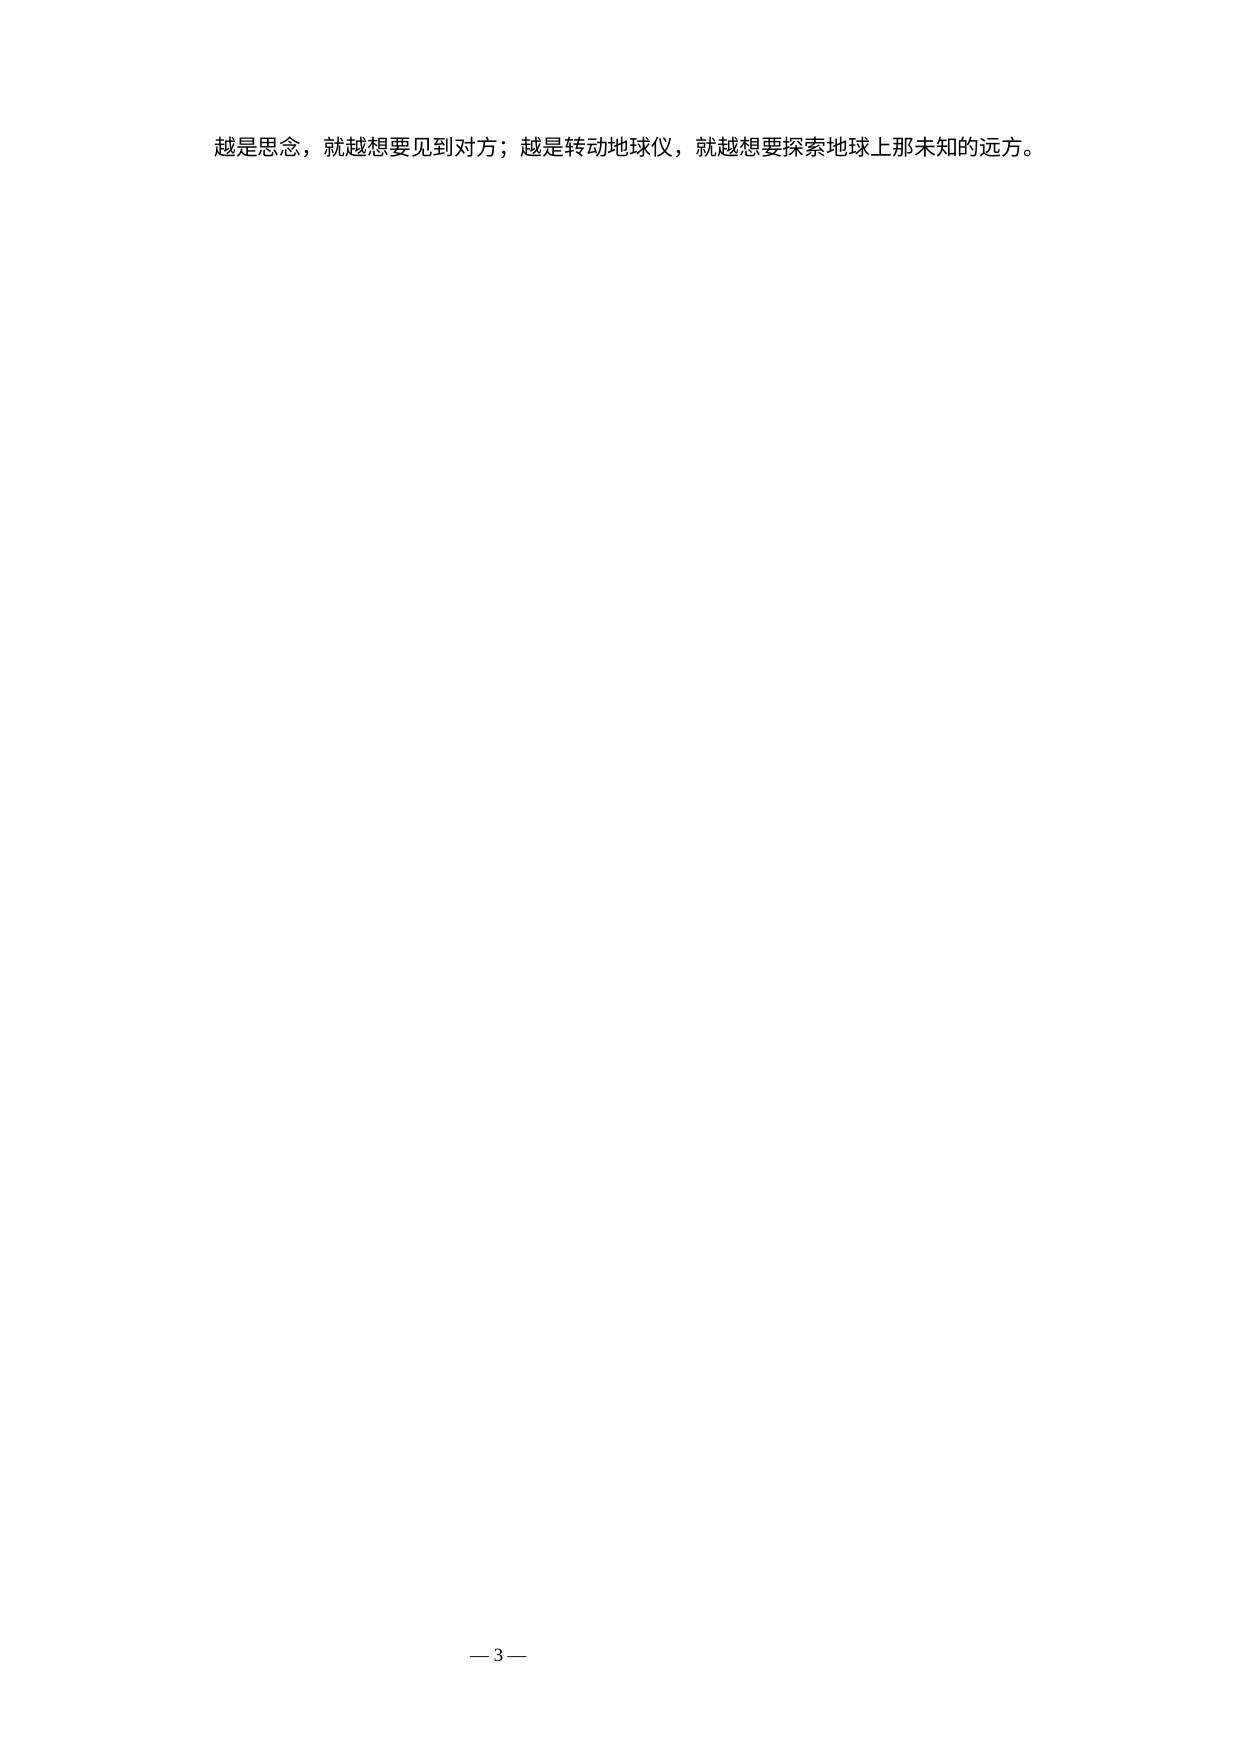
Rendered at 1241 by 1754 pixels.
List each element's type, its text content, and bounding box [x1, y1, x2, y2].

text 越是思念，就越想要见到对方；越是转动地球仪，就越想要探索地球上那未知的远方。 [170, 129, 1070, 162]
